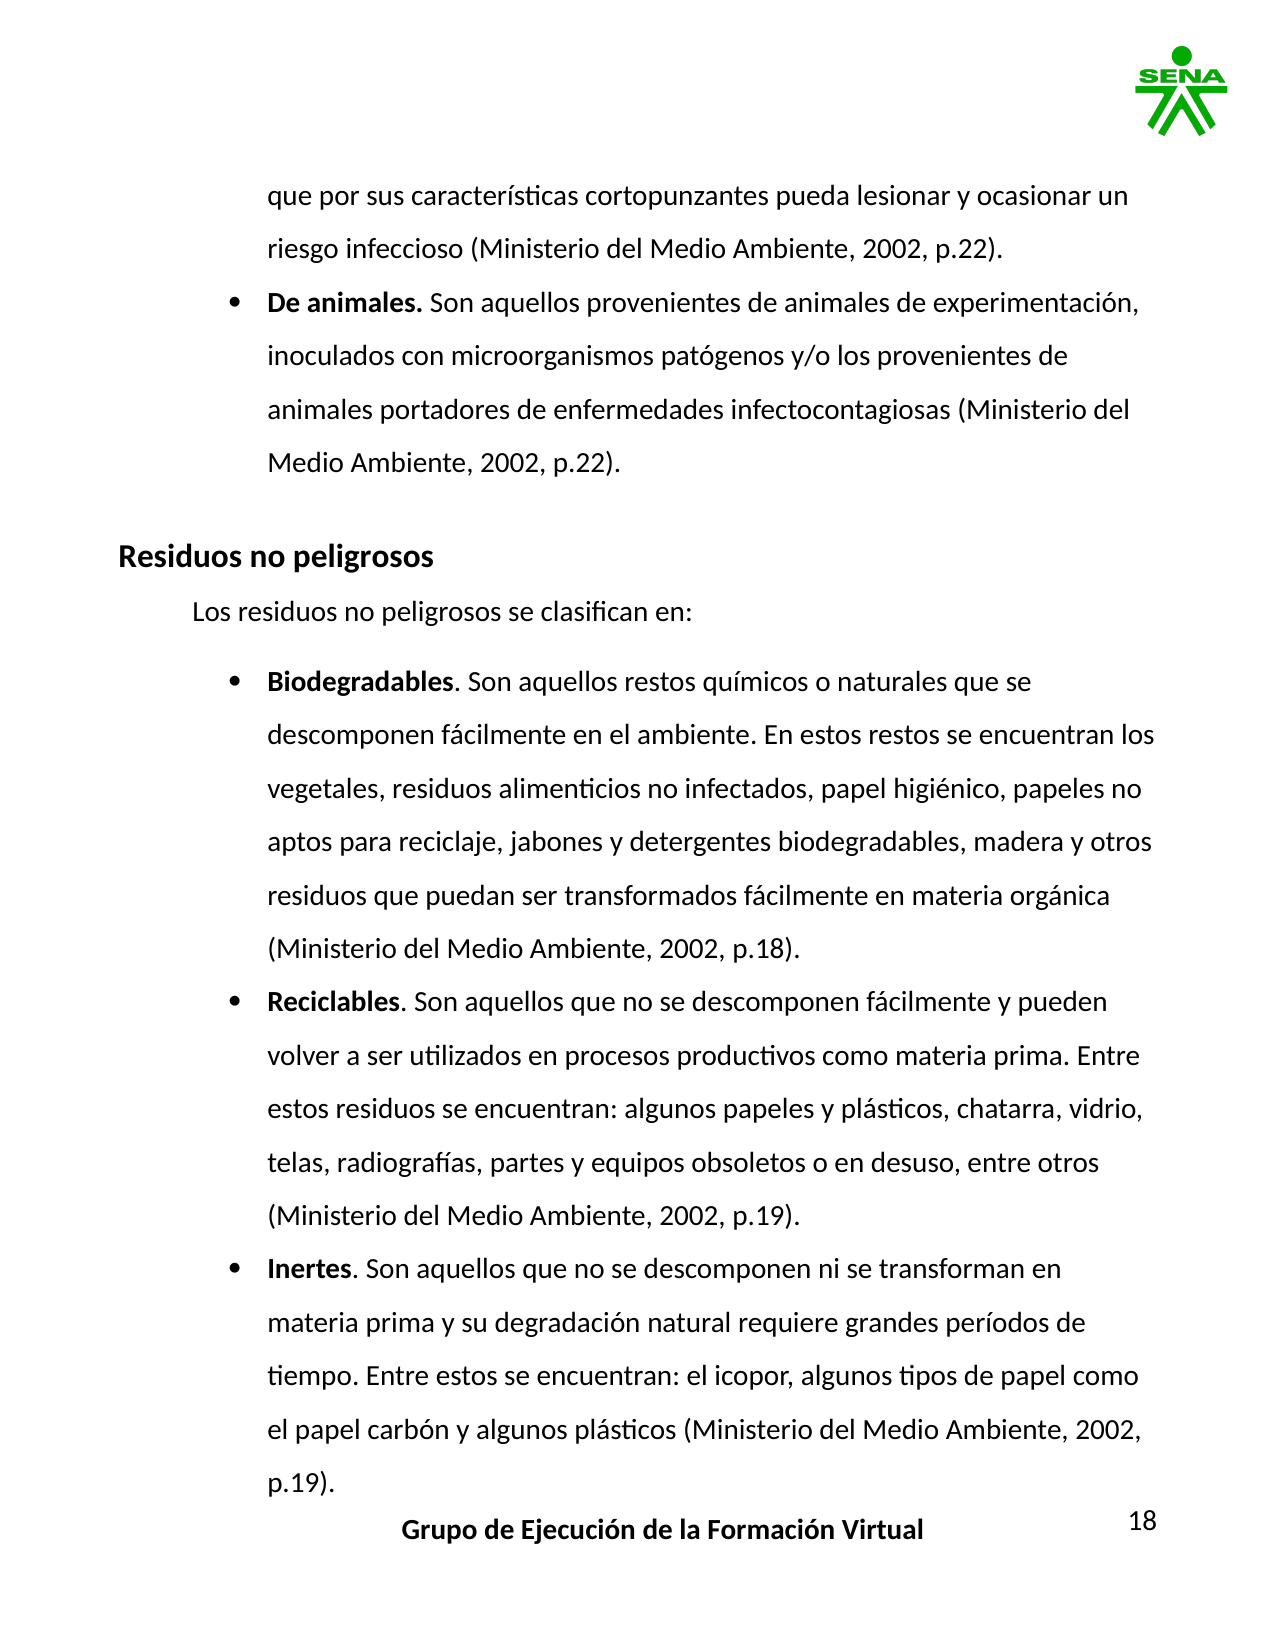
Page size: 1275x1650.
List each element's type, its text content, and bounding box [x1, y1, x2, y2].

list Reciclables. Son aquellos que no se descomponen fácilmente y pueden volver a ser utilizados en procesos productivos como materia prima. Entre estos residuos se encuentran: algunos papeles y plásticos, chatarra, vidrio, telas, radiografías, partes y equipos obsoletos o en desuso, entre otros (Ministerio del Medio Ambiente, 2002, p.19). [229, 983, 1157, 1233]
list Inertes. Son aquellos que no se descomponen ni se transforman en materia prima y su degradación natural requiere grandes períodos de tiempo. Entre estos se encuentran: el icopor, algunos tipos de papel como el papel carbón y algunos plásticos (Ministerio del Medio Ambiente, 2002, p.19). [229, 1251, 1157, 1500]
list Biodegradables. Son aquellos restos químicos o naturales que se descomponen fácilmente en el ambiente. En estos restos se encuentran los vegetales, residuos alimenticios no infectados, papel higiénico, papeles no aptos para reciclaje, jabones y detergentes biodegradables, madera y otros residuos que puedan ser transformados fácilmente en materia orgánica (Ministerio del Medio Ambiente, 2002, p.18). [229, 663, 1157, 966]
list De animales. Son aquellos provenientes de animales de experimentación, inoculados con microorganismos patógenos y/o los provenientes de animales portadores de enfermedades infectocontagiosas (Ministerio del Medio Ambiente, 2002, p.22). [229, 284, 1157, 480]
subtitle Residuos no peligrosos [118, 535, 1157, 576]
picture [1135, 46, 1228, 136]
text Los residuos no peligrosos se clasifican en: [118, 593, 1157, 628]
